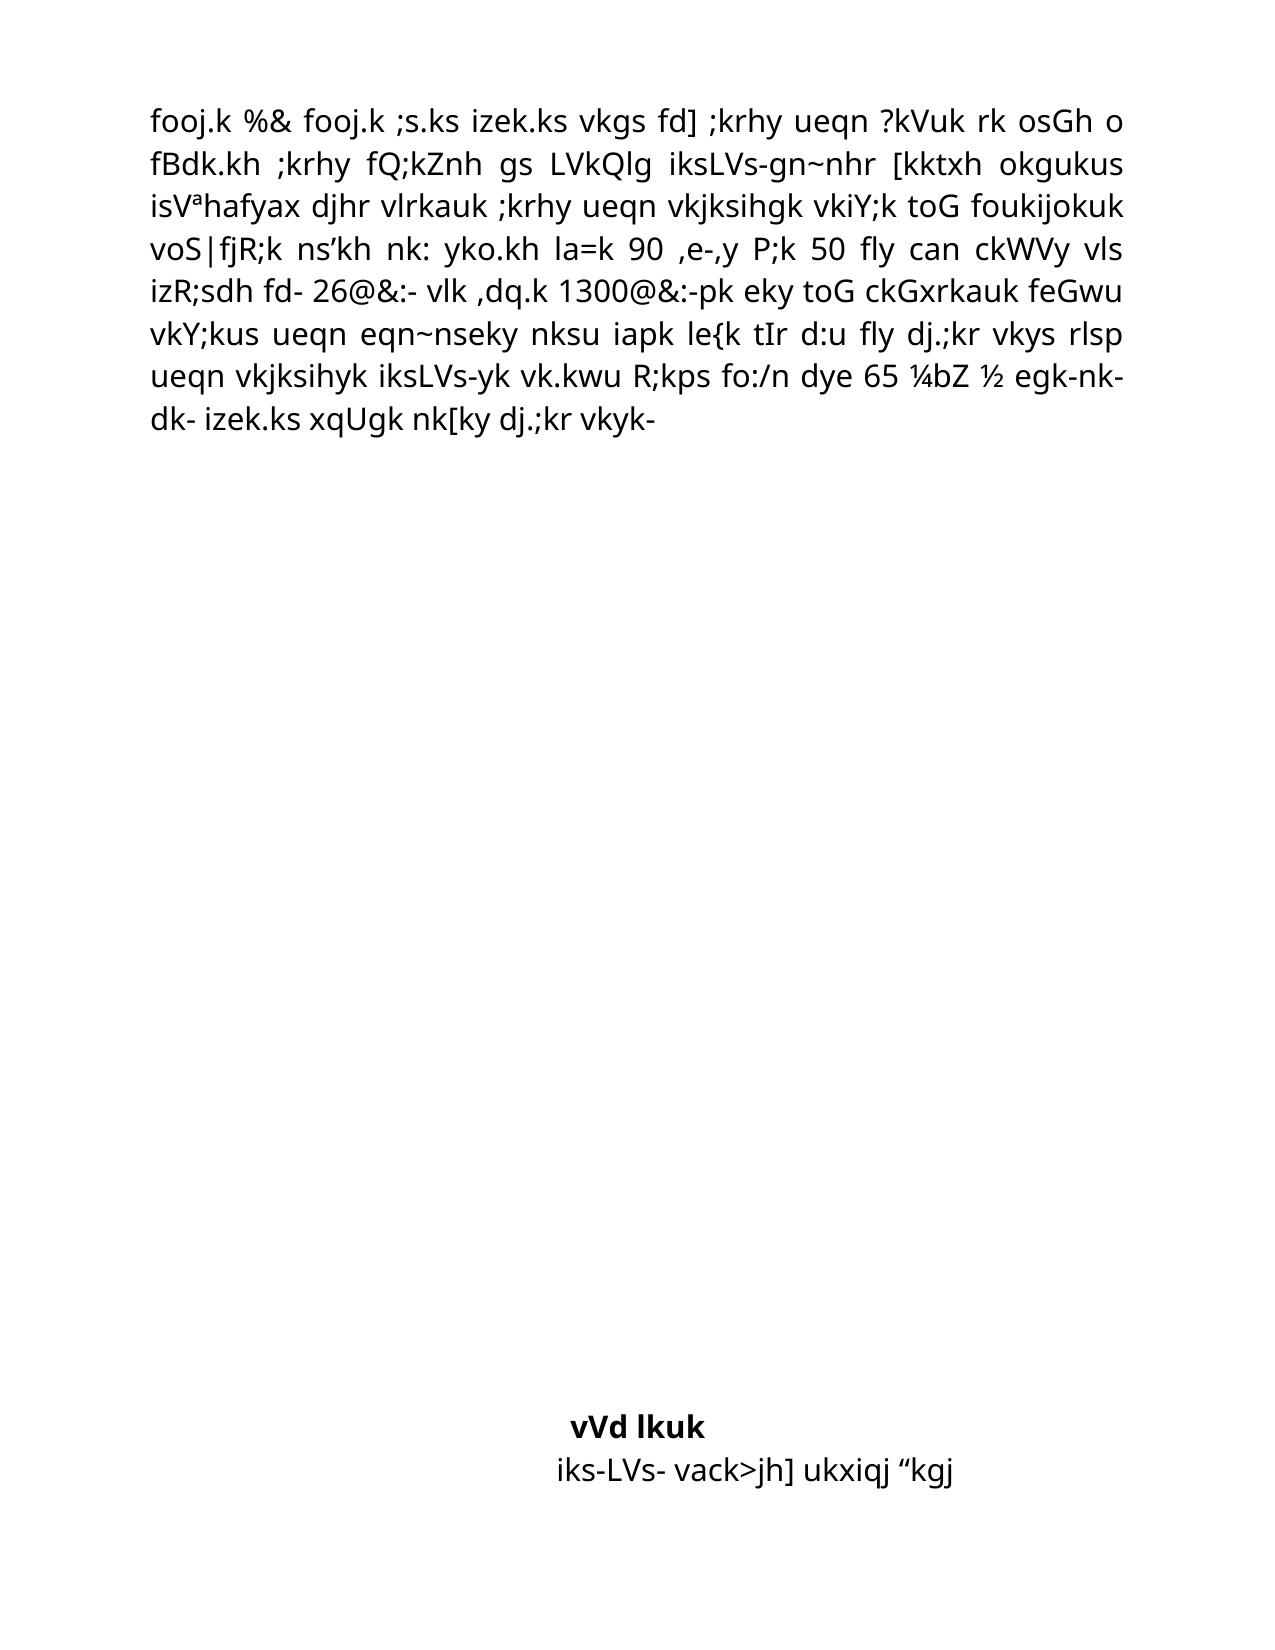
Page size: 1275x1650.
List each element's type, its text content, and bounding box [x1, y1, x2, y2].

text iks-LVs- vack>jh] ukxiqj “kgj [150, 1448, 1125, 1490]
text vVd lkuk [150, 1405, 1125, 1448]
text fooj.k %& fooj.k ;s.ks izek.ks vkgs fd] ;krhy ueqn ?kVuk rk osGh o fBdk.kh ;krhy fQ;kZnh gs LVkQlg iksLVs-gn~nhr [kktxh okgukus isVªhafyax djhr vlrkauk ;krhy ueqn vkjksihgk vkiY;k toG foukijokuk voS|fjR;k ns’kh nk: yko.kh la=k 90 ,e-,y P;k 50 fly can ckWVy vls izR;sdh fd- 26@&:- vlk ,dq.k 1300@&:-pk eky toG ckGxrkauk feGwu vkY;kus ueqn eqn~nseky nksu iapk le{k tIr d:u fly dj.;kr vkys rlsp ueqn vkjksihyk iksLVs-yk vk.kwu R;kps fo:/n dye 65 ¼bZ ½ egk-nk-dk- izek.ks xqUgk nk[ky dj.;kr vkyk- [150, 99, 1125, 440]
